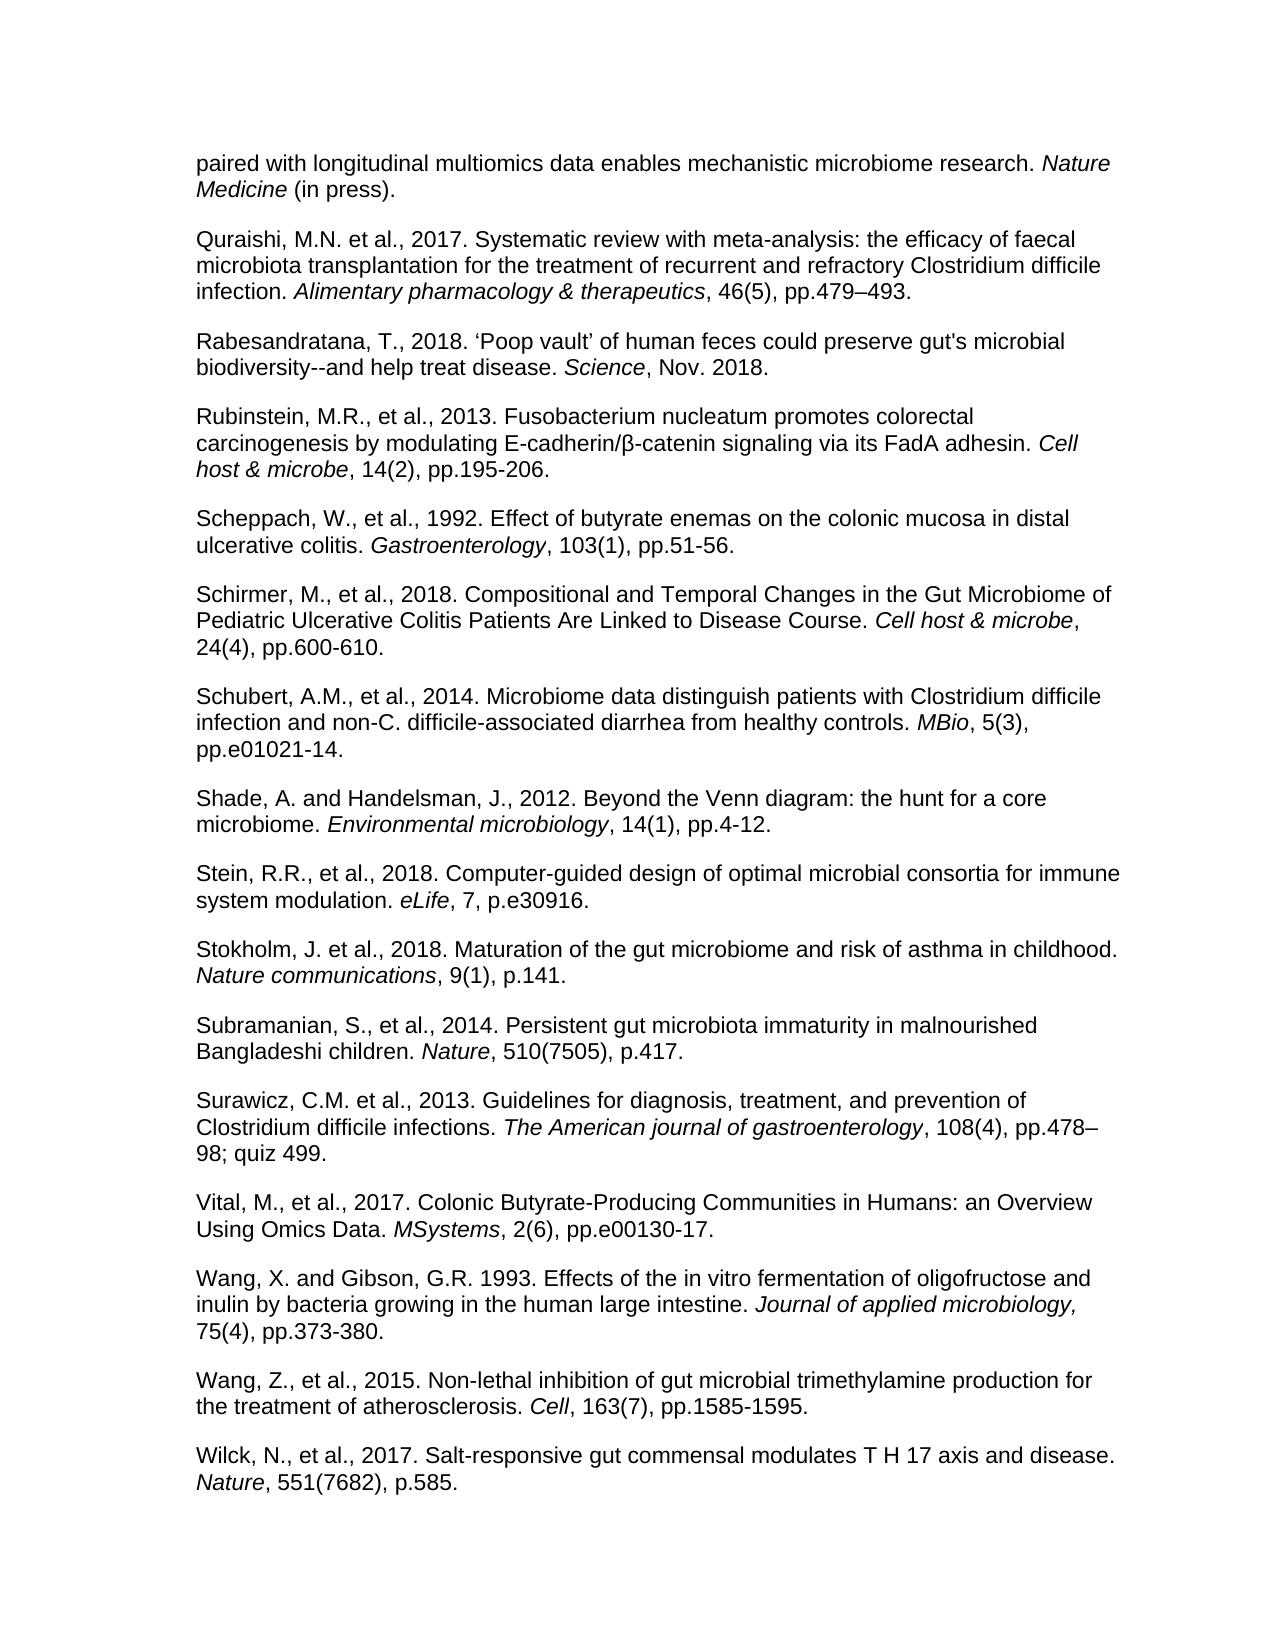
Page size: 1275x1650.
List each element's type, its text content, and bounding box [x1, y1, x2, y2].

text Vital, M., et al., 2017. Colonic Butyrate-Producing Communities in Humans: an Overview Using Omics Data. MSystems, 2(6), pp.e00130-17. [714, 1189, 1125, 1242]
text Wang, X. and Gibson, G.R. 1993. Effects of the in vitro fermentation of oligofructose and inulin by bacteria growing in the human large intestine. Journal of applied microbiology, 75(4), pp.373-380. [384, 1265, 1125, 1344]
text Surawicz, C.M. et al., 2013. Guidelines for diagnosis, treatment, and prevention of Clostridium difficile infections. The American journal of gastroenterology, 108(4), pp.478–98; quiz 499. [327, 1087, 1125, 1166]
text Subramanian, S., et al., 2014. Persistent gut microbiota immaturity in malnourished Bangladeshi children. Nature, 510(7505), p.417. [684, 1012, 1125, 1064]
text Wang, Z., et al., 2015. Non-lethal inhibition of gut microbial trimethylamine production for the treatment of atherosclerosis. Cell, 163(7), pp.1585-1595. [809, 1367, 1125, 1419]
text Schubert, A.M., et al., 2014. Microbiome data distinguish patients with Clostridium difficile infection and non-C. difficile-associated diarrhea from healthy controls. MBio, 5(3), pp.e01021-14. [344, 683, 1125, 762]
text Rubinstein, M.R., et al., 2013. Fusobacterium nucleatum promotes colorectal carcinogenesis by modulating E-cadherin/β-catenin signaling via its FadA adhesin. Cell host & microbe, 14(2), pp.195-206. [196, 403, 1125, 482]
text Schirmer, M., et al., 2018. Compositional and Temporal Changes in the Gut Microbiome of Pediatric Ulcerative Colitis Patients Are Linked to Disease Course. Cell host & microbe, 24(4), pp.600-610. [196, 581, 1125, 660]
text Quraishi, M.N. et al., 2017. Systematic review with meta-analysis: the efficacy of faecal microbiota transplantation for the treatment of recurrent and refractory Clostridium difficile infection. Alimentary pharmacology & therapeutics, 46(5), pp.479–493. [912, 226, 1125, 305]
text Scheppach, W., et al., 1992. Effect of butyrate enemas on the colonic mucosa in distal ulcerative colitis. Gastroenterology, 103(1), pp.51-56. [735, 505, 1125, 558]
text Rabesandratana, T., 2018. ‘Poop vault’ of human feces could preserve gut's microbial biodiversity--and help treat disease. Science, Nov. 2018. [769, 328, 1125, 380]
text Stokholm, J. et al., 2018. Maturation of the gut microbiome and risk of asthma in childhood. Nature communications, 9(1), p.141. [196, 936, 1125, 989]
text Wilck, N., et al., 2017. Salt-responsive gut commensal modulates T H 17 axis and disease. Nature, 551(7682), p.585. [196, 1442, 1125, 1495]
text Shade, A. and Handelsman, J., 2012. Beyond the Venn diagram: the hunt for a core microbiome. Environmental microbiology, 14(1), pp.4-12. [772, 785, 1125, 837]
text Stein, R.R., et al., 2018. Computer-guided design of optimal microbial consortia for immune system modulation. eLife, 7, p.e30916. [589, 860, 1125, 913]
